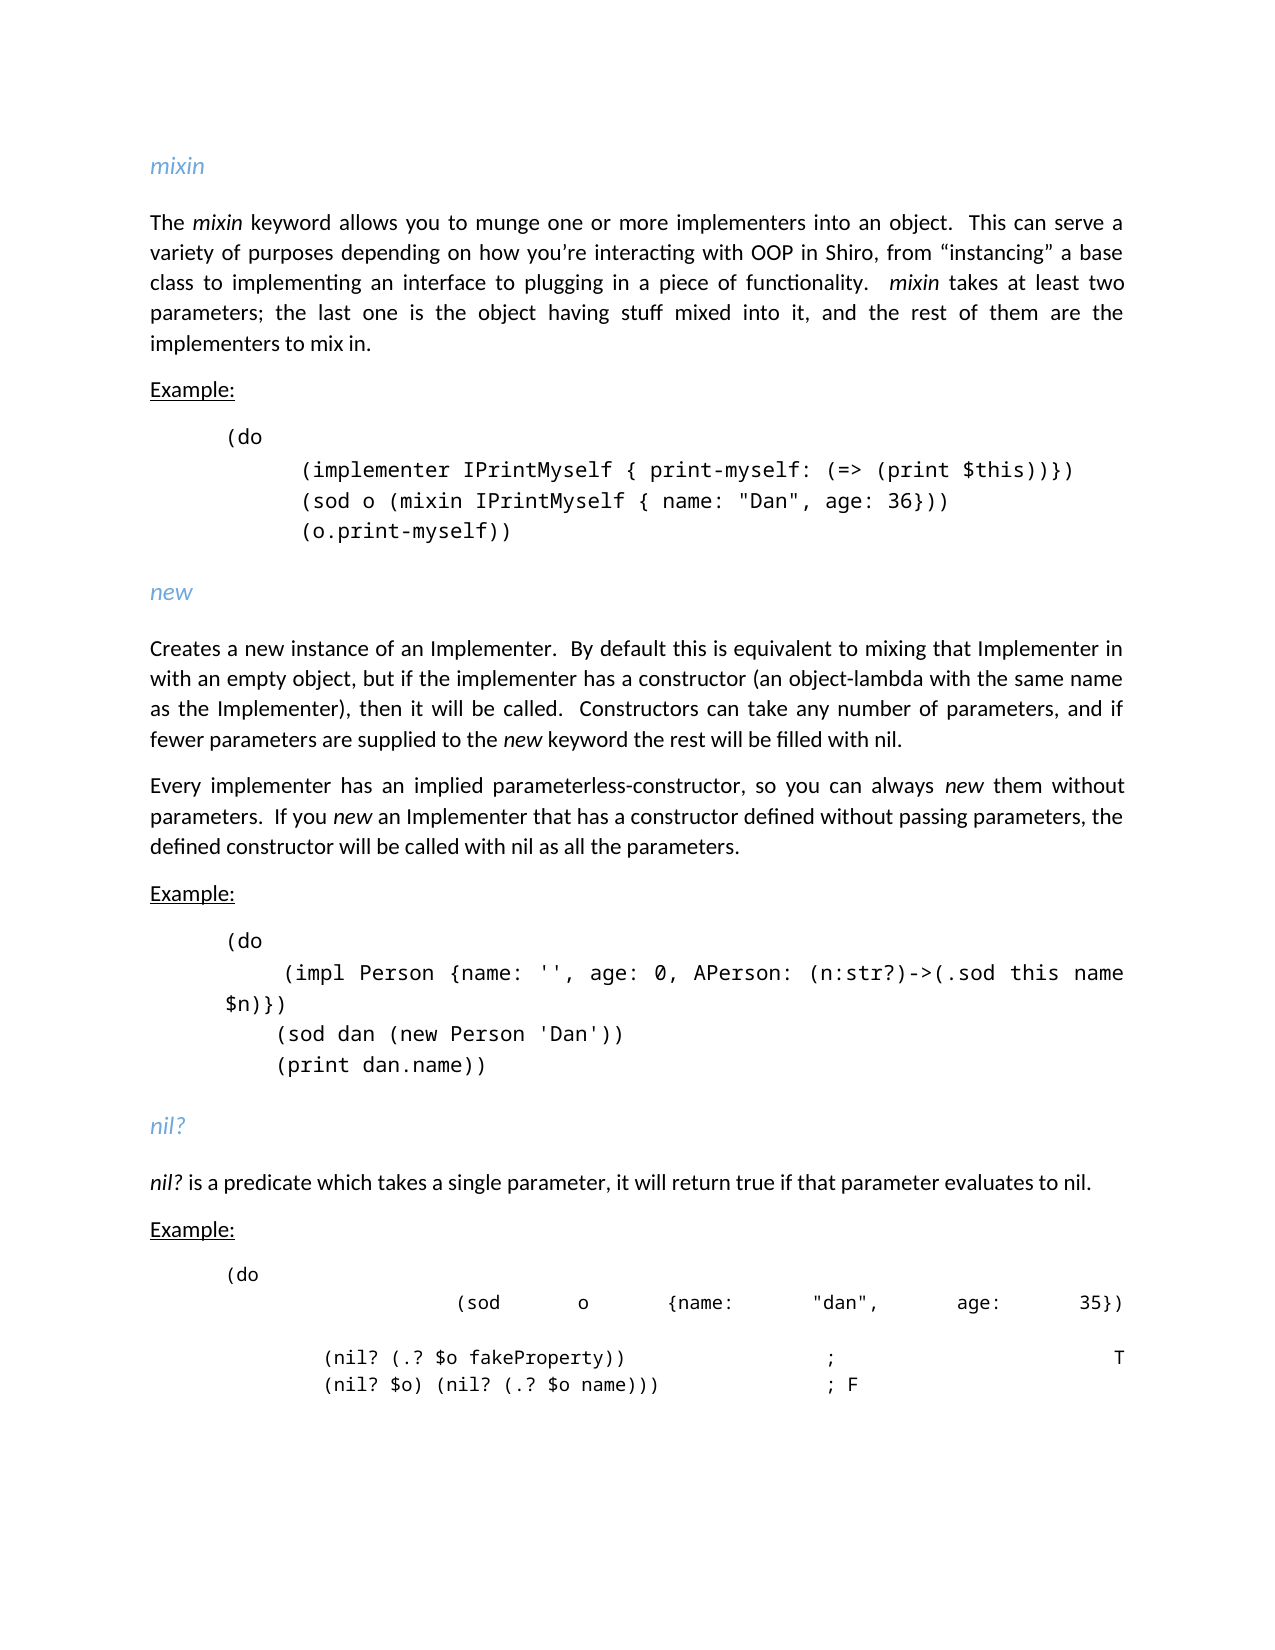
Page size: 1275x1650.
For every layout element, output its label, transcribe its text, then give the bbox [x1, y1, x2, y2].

text (o.print-myself)) [150, 516, 1125, 545]
text Example: [150, 1215, 1125, 1243]
text nil? is a predicate which takes a single parameter, it will return true if that parameter evaluates to nil. [150, 1168, 1125, 1196]
text Creates a new instance of an Implementer. By default this is equivalent to mixing that Implementer in with an empty object, but if the implementer has a constructor (an object-lambda with the same name as the Implementer), then it will be called. Constructors can take any number of parameters, and if fewer parameters are supplied to the new keyword the rest will be filled with nil. [150, 634, 1125, 753]
text (impl Person {name: '', age: 0, APerson: (n:str?)->(.sod this name $n)}) [225, 958, 1125, 1017]
subtitle mixin [150, 150, 1125, 181]
text (implementer IPrintMyself { print-myself: (=> (print $this))}) [150, 455, 1125, 483]
text (print dan.name)) [225, 1050, 1125, 1079]
text (sod dan (new Person 'Dan')) [225, 1019, 1125, 1048]
text Example: [150, 879, 1125, 907]
text (do [150, 926, 1125, 954]
text (sod o (mixin IPrintMyself { name: "Dan", age: 36})) [150, 486, 1125, 514]
text (do [150, 422, 1125, 451]
text The mixin keyword allows you to munge one or more implementers into an object. This can serve a variety of purposes depending on how you’re interacting with OOP in Shiro, from “instancing” a base class to implementing an interface to plugging in a piece of functionality. mixin takes at least two parameters; the last one is the object having stuff mixed into it, and the rest of them are the implementers to mix in. [150, 208, 1125, 357]
text (do (sod o {name: "dan", age: 35}) (nil? (.? $o fakeProperty)) ; T (nil? $o) (nil? (.? $o name))) ; F [225, 1262, 1125, 1397]
subtitle new [150, 576, 1125, 607]
text Example: [150, 376, 1125, 404]
text Every implementer has an implied parameterless-constructor, so you can always new them without parameters. If you new an Implementer that has a constructor defined without passing parameters, the defined constructor will be called with nil as all the parameters. [150, 772, 1125, 860]
subtitle nil? [150, 1110, 1125, 1141]
